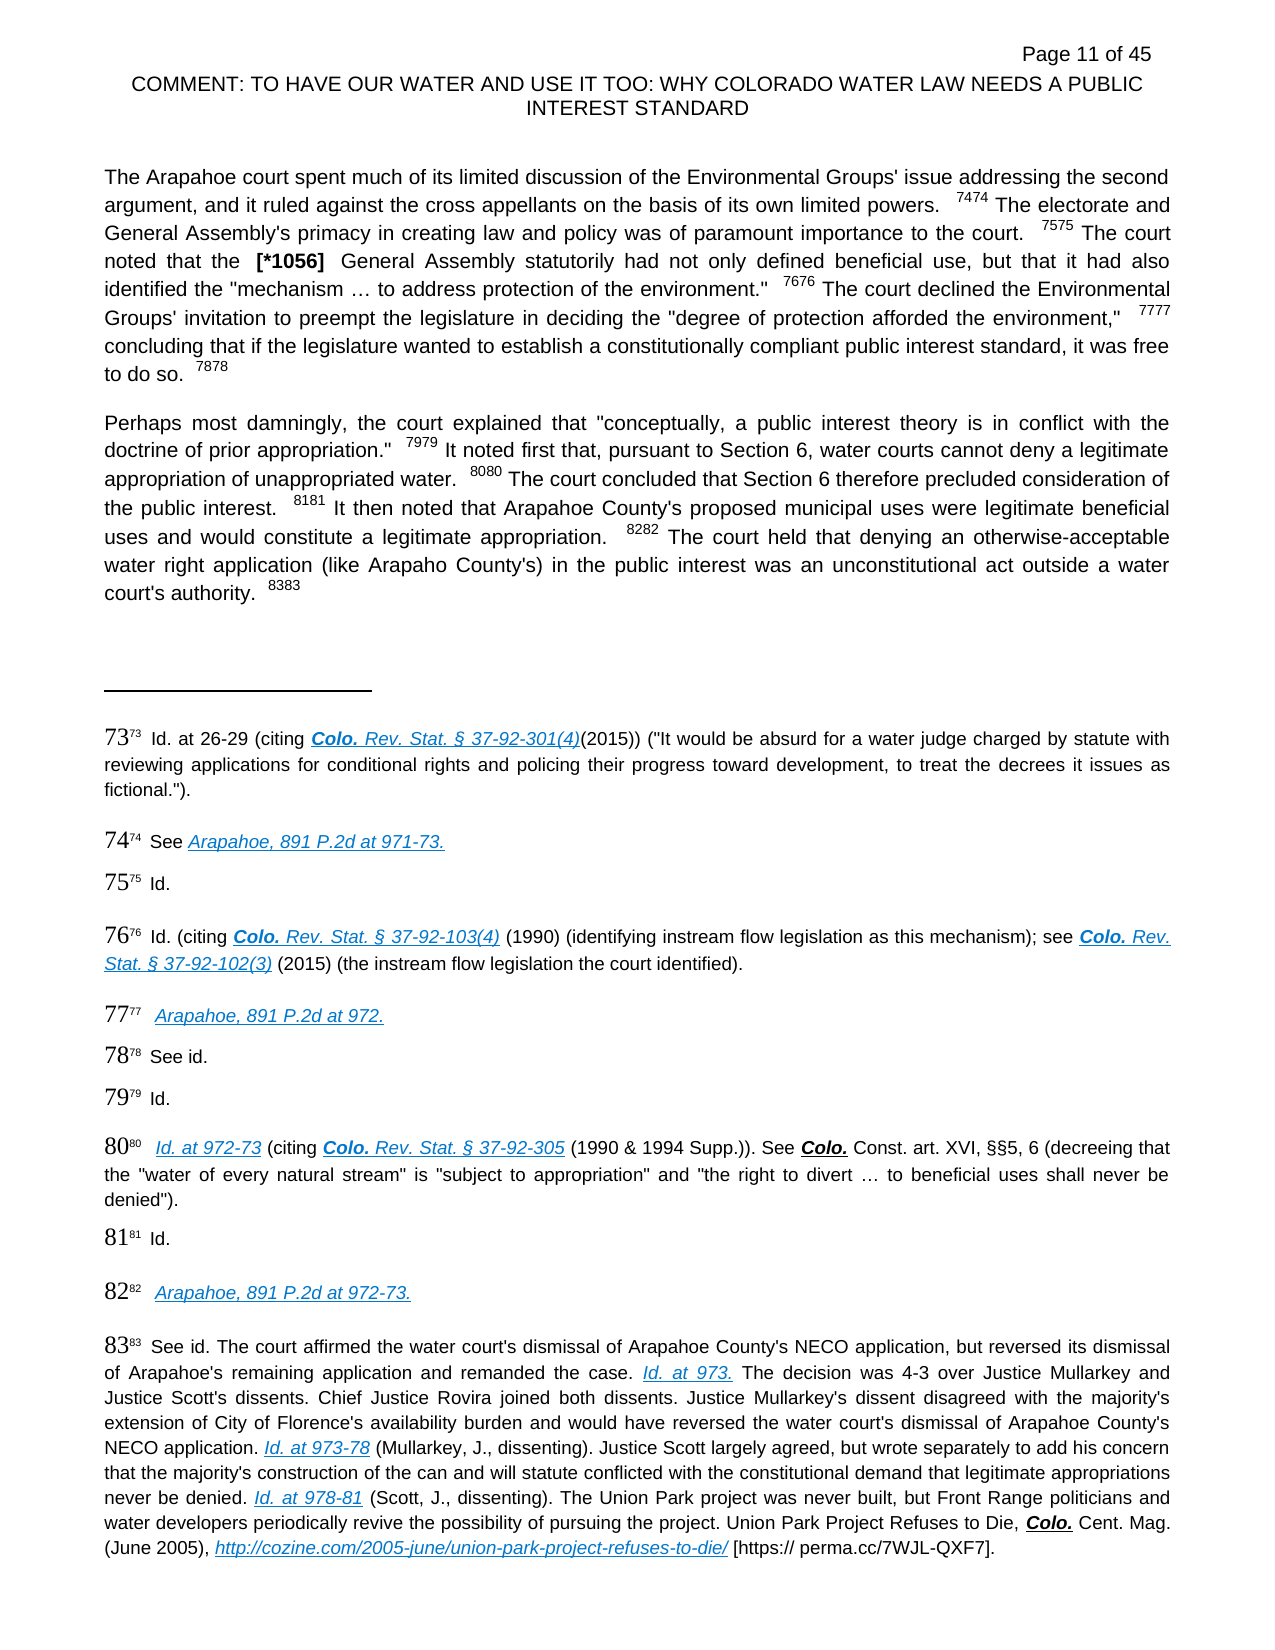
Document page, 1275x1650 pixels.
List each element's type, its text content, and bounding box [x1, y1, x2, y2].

text Perhaps most damningly, the court explained that "conceptually, a public interest theory is in conflict with the doctrine of prior appropriation." 79 It noted first that, pursuant to Section 6, water courts cannot deny a legitimate appropriation of unappropriated water. 80 The court concluded that Section 6 therefore precluded consideration of the public interest. 81 It then noted that Arapahoe County's proposed municipal uses were legitimate beneficial uses and would constitute a legitimate appropriation. 82 The court held that denying an otherwise-acceptable water right application (like Arapaho County's) in the public interest was an unconstitutional act outside a water court's authority. 83 [104, 407, 1171, 605]
text The Arapahoe court spent much of its limited discussion of the Environmental Groups' issue addressing the second argument, and it ruled against the cross appellants on the basis of its own limited powers. 74 The electorate and General Assembly's primacy in creating law and policy was of paramount importance to the court. 75 The court noted that the [*1056] General Assembly statutorily had not only defined beneficial use, but that it had also identified the "mechanism … to address protection of the environment." 76 The court declined the Environmental Groups' invitation to preempt the legislature in deciding the "degree of protection afforded the environment," 77 concluding that if the legislature wanted to establish a constitutionally compliant public interest standard, it was free to do so. 78 [104, 161, 1171, 386]
